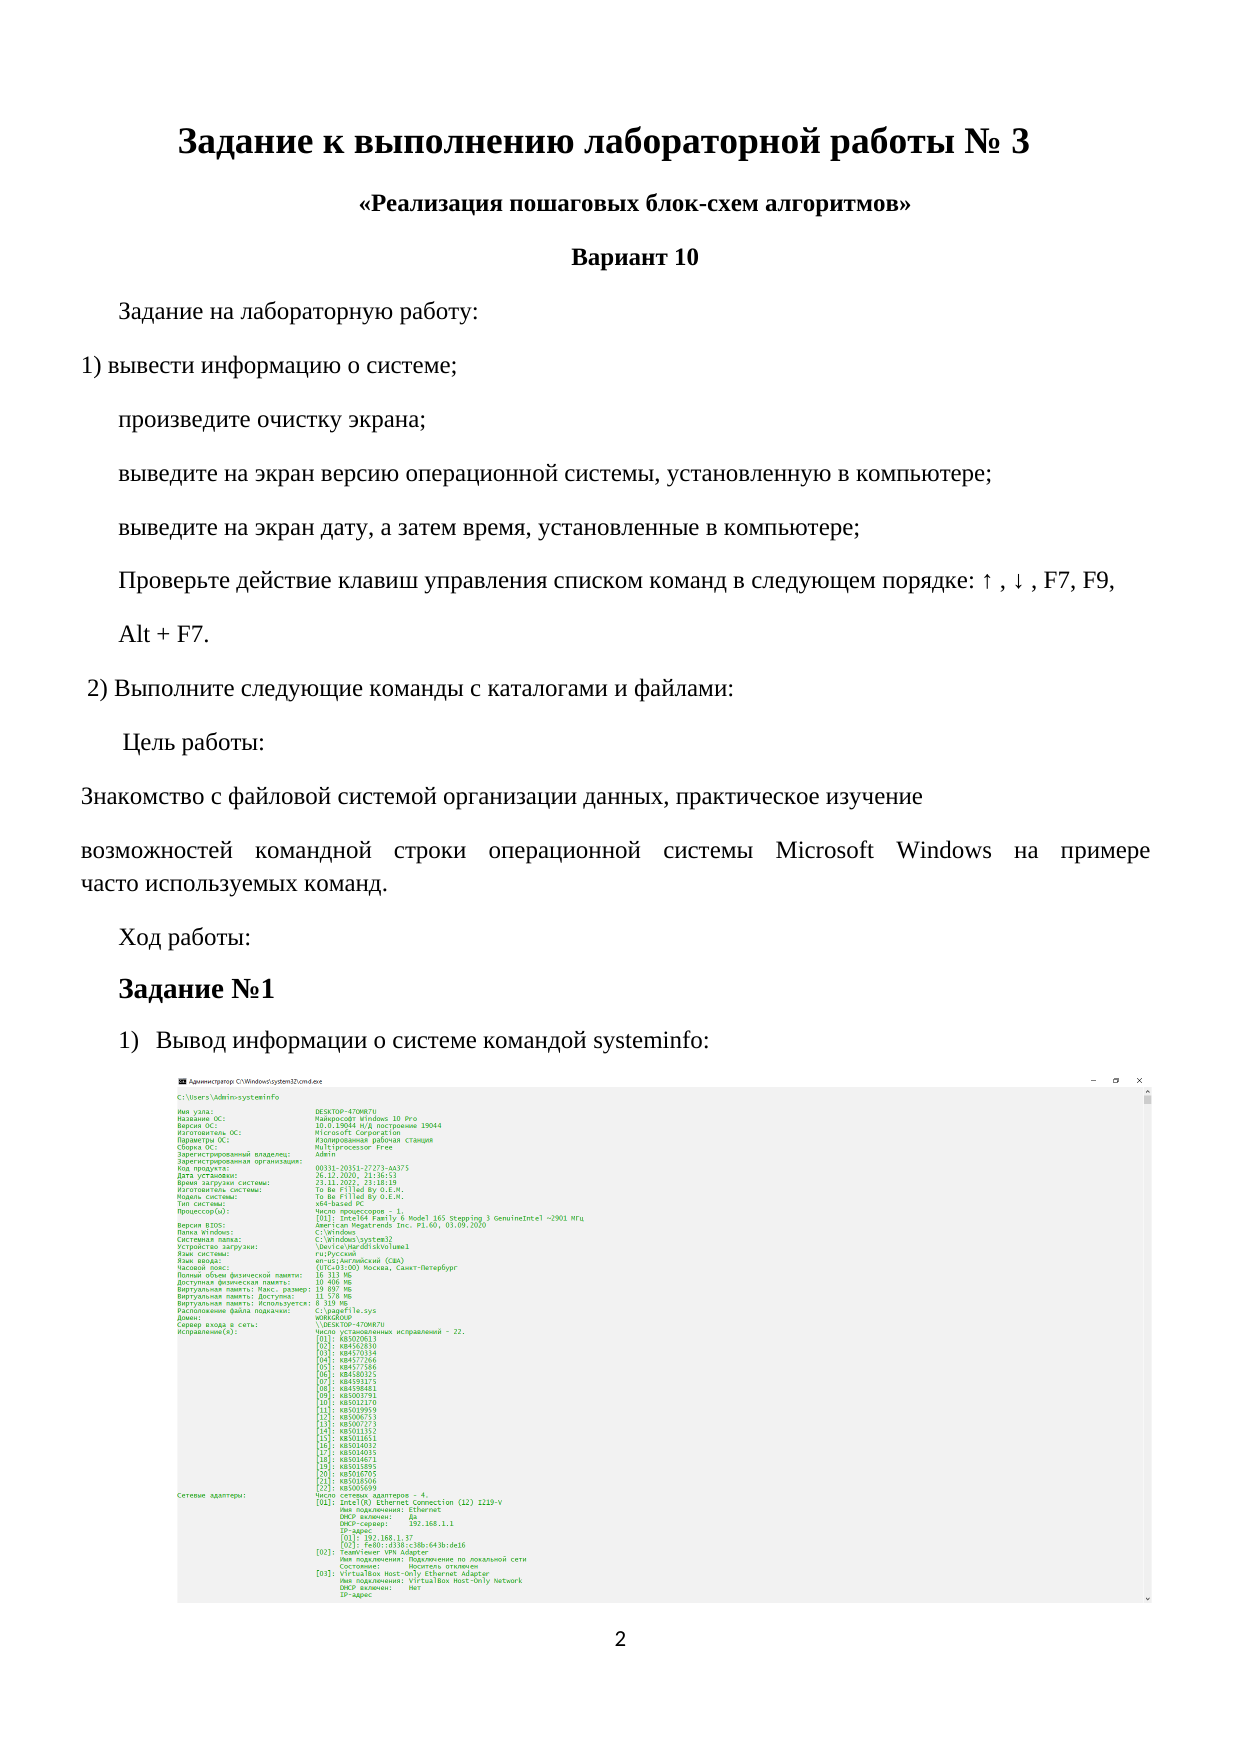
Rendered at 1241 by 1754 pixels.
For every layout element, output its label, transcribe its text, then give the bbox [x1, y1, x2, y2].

text Ход работы: [118, 922, 1152, 950]
text Цель работы: [81, 727, 1152, 756]
text выведите на экран дату, а затем время, установленные в компьютере; [81, 512, 1152, 540]
text 1) вывести информацию о системе; [81, 350, 1152, 379]
text Задание на лабораторную работу: [118, 296, 1152, 325]
text 2) Выполните следующие команды с каталогами и файлами: [81, 673, 1152, 702]
text Вариант 10 [118, 242, 1152, 271]
text выведите на экран версию операционной системы, установленную в компьютере; [81, 458, 1152, 487]
text Alt + F7. [81, 619, 1152, 648]
text Задание №1 [118, 971, 1152, 1005]
text Знакомство с файловой системой организации данных, практическое изучение [81, 781, 1152, 810]
text Проверьте действие клавиш управления списком команд в следующем порядке: ↑ , ↓ , F7, F9, [81, 566, 1152, 594]
picture [177, 1075, 1152, 1603]
text возможностей командной строки операционной системы Microsoft Windows на примере часто используемых команд. [81, 835, 1152, 897]
text Задание к выполнению лабораторной работы № 3 [177, 118, 1152, 161]
text произведите очистку экрана; [81, 404, 1152, 433]
list Вывод информации о системе командой systeminfo: [118, 1026, 1152, 1054]
text «Реализация пошаговых блок-схем алгоритмов» [118, 188, 1152, 217]
